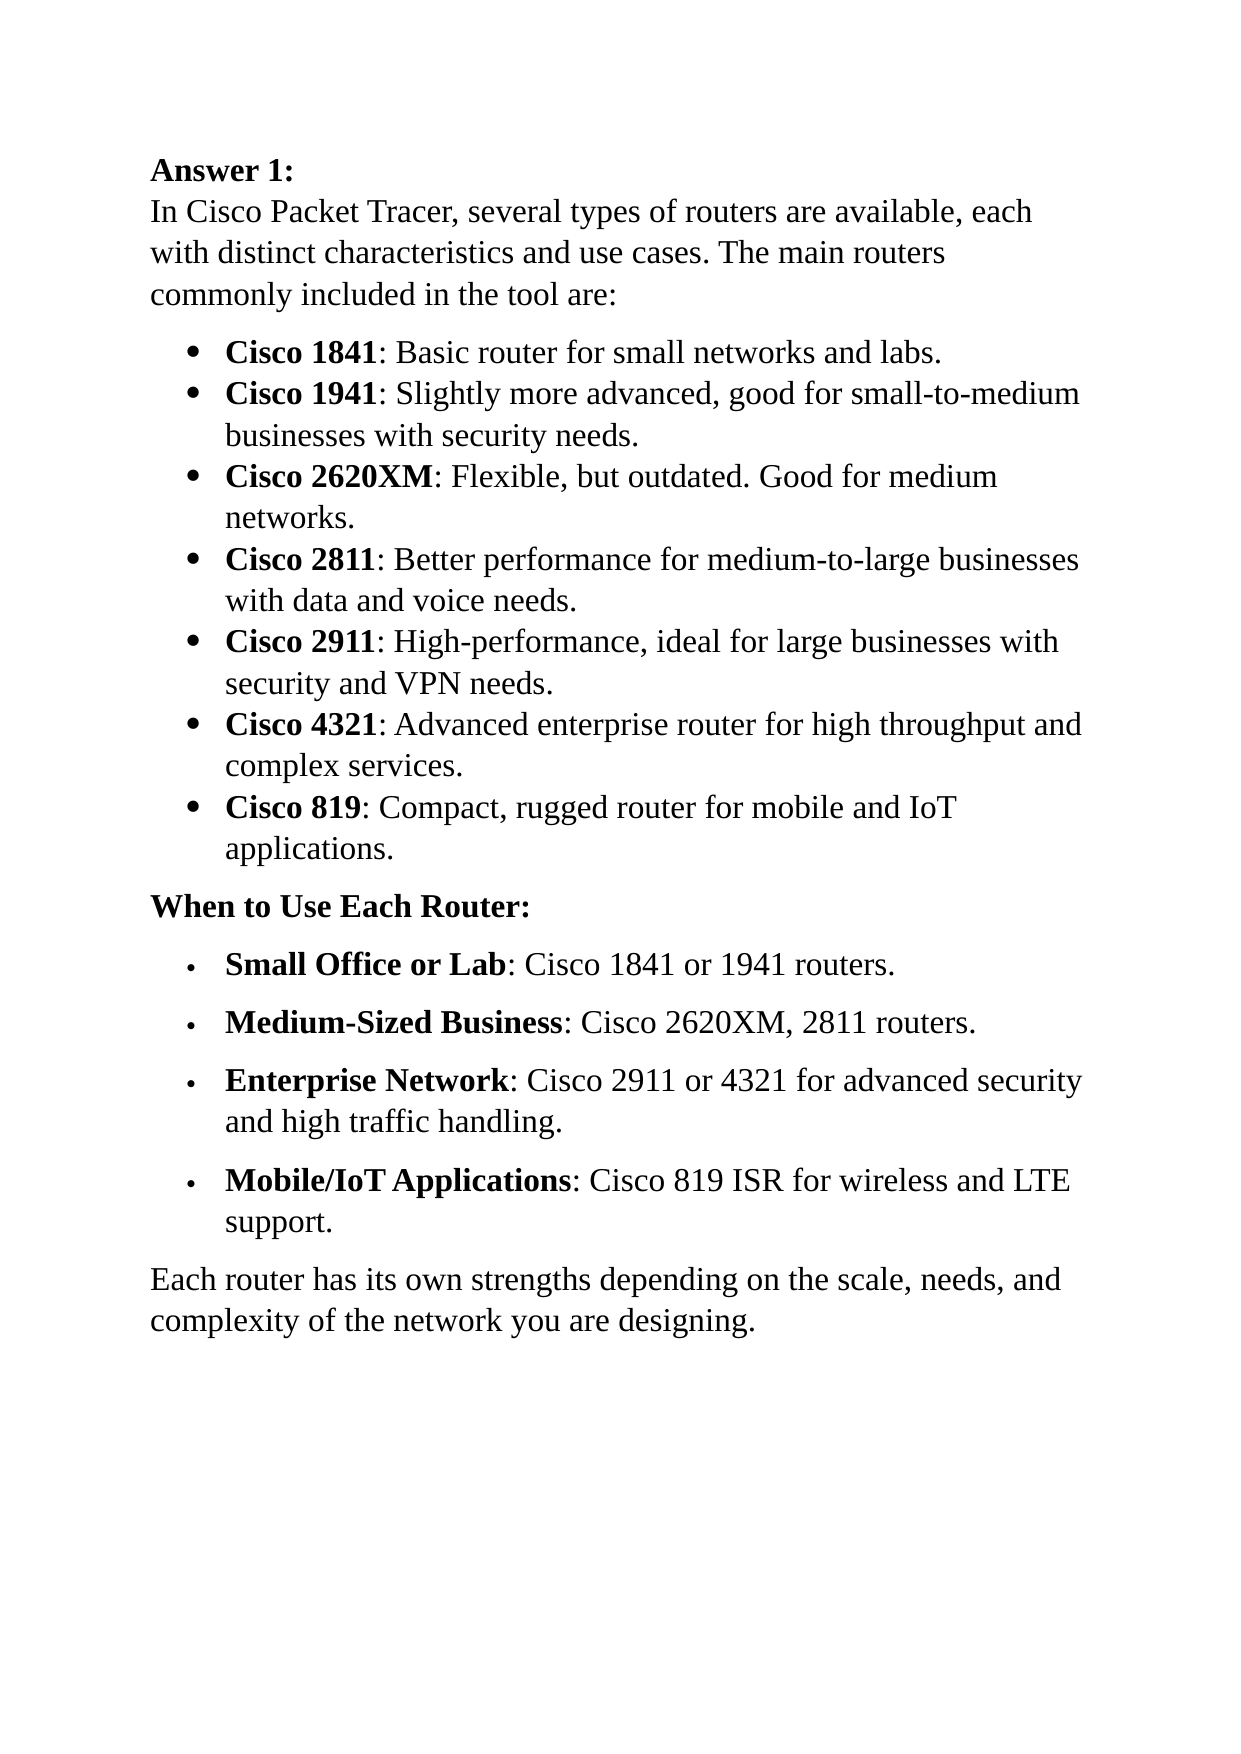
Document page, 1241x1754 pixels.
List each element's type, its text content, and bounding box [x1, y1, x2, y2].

list Small Office or Lab: Cisco 1841 or 1941 routers. [187, 944, 1090, 983]
list Cisco 4321: Advanced enterprise router for high throughput and complex services. [187, 704, 1090, 784]
list Mobile/IoT Applications: Cisco 819 ISR for wireless and LTE support. [187, 1160, 1090, 1239]
list Cisco 2620XM: Flexible, but outdated. Good for medium networks. [187, 456, 1090, 536]
text When to Use Each Router: [150, 886, 1090, 925]
text Each router has its own strengths depending on the scale, needs, and complexity of the network you are designing. [150, 1259, 1090, 1339]
list Cisco 1941: Slightly more advanced, good for small-to-medium businesses with security needs. [187, 373, 1090, 453]
list Cisco 2811: Better performance for medium-to-large businesses with data and voice needs. [187, 539, 1090, 618]
list Cisco 2911: High-performance, ideal for large businesses with security and VPN needs. [187, 622, 1090, 701]
list Enterprise Network: Cisco 2911 or 4321 for advanced security and high traffic handling. [187, 1060, 1090, 1140]
list Cisco 1841: Basic router for small networks and labs. [187, 332, 1090, 370]
text Answer 1: In Cisco Packet Tracer, several types of routers are available, each with distinct characteristics and use cases. The main routers commonly included in the tool are: [150, 150, 1090, 312]
list Medium-Sized Business: Cisco 2620XM, 2811 routers. [187, 1002, 1090, 1041]
list Cisco 819: Compact, rugged router for mobile and IoT applications. [187, 787, 1090, 867]
